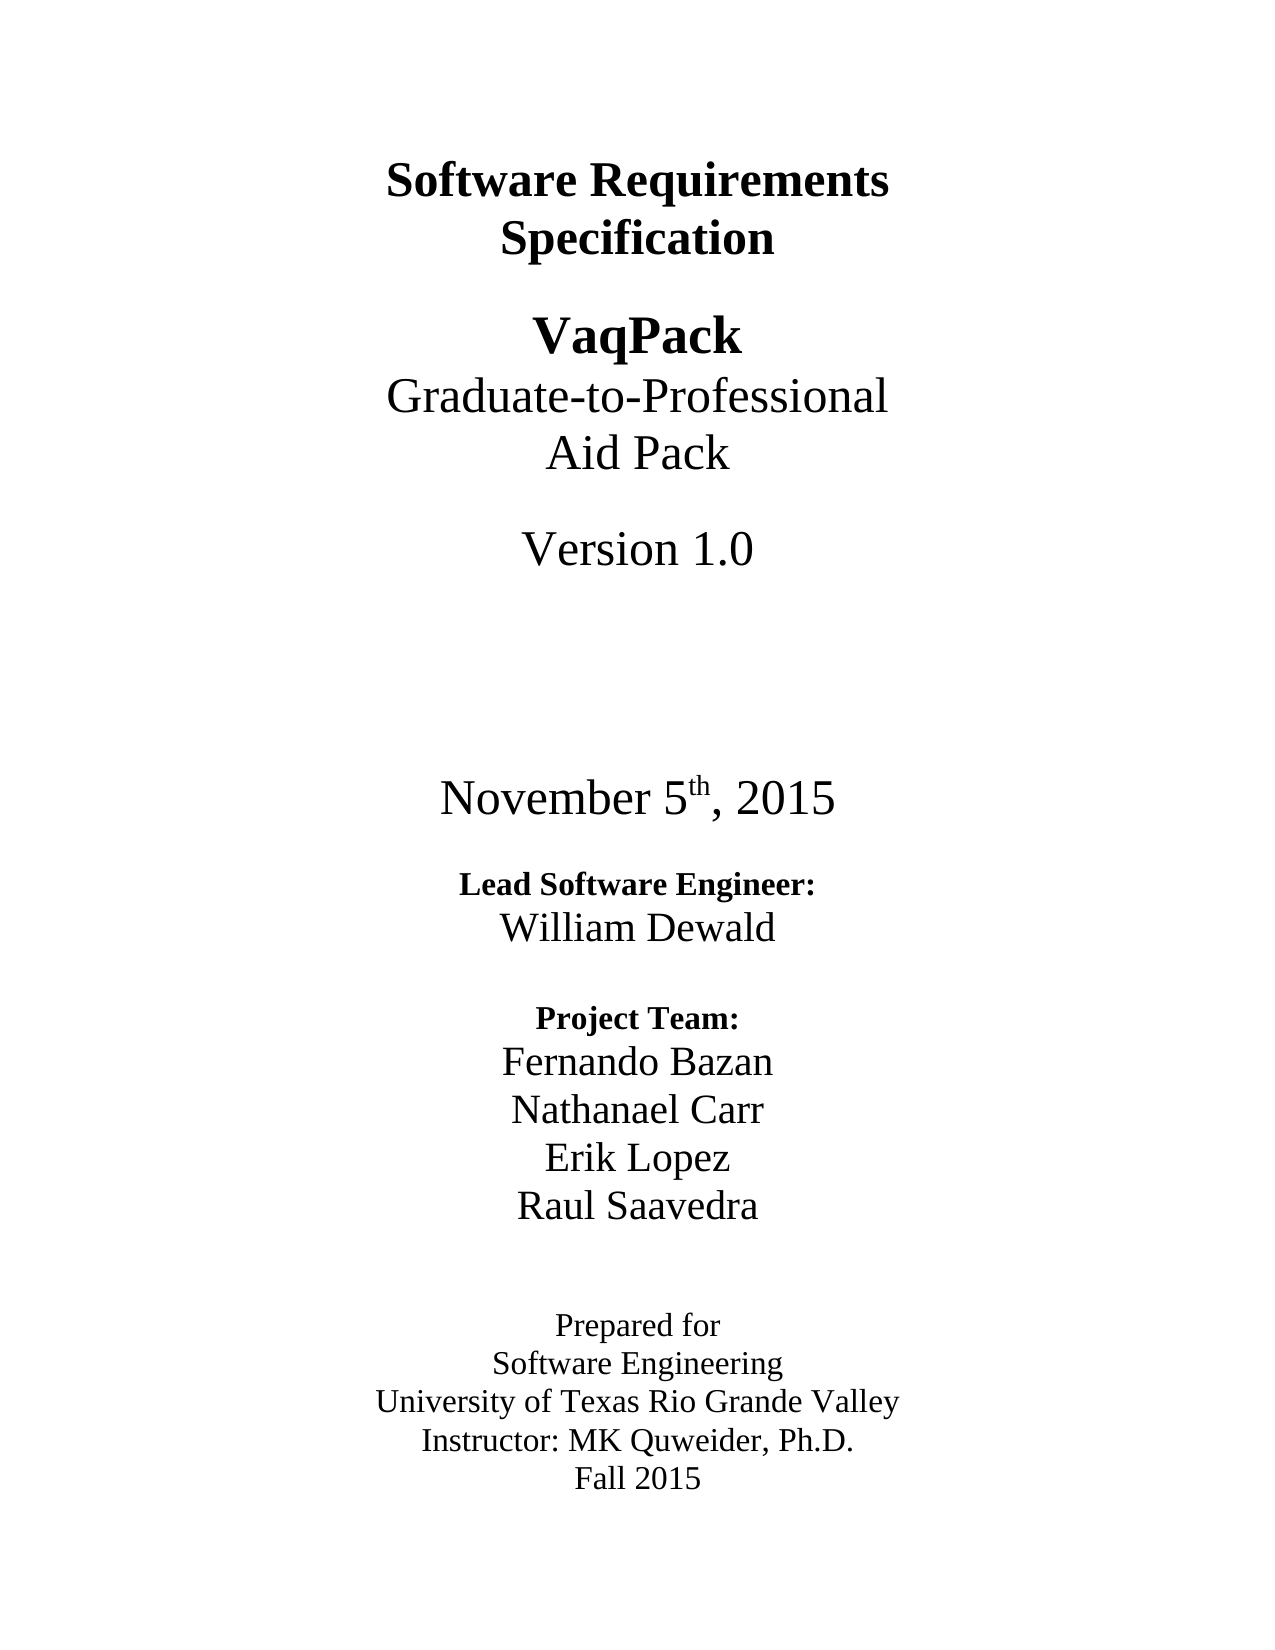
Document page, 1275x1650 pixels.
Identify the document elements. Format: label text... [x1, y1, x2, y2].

text Project Team: [150, 998, 1125, 1036]
text Specification [150, 207, 1125, 265]
text Version 1.0 [150, 519, 1125, 576]
text Software Requirements [150, 150, 1125, 207]
text Instructor: MK Quweider, Ph.D. [150, 1420, 1125, 1458]
text Lead Software Engineer: [150, 864, 1125, 902]
text Erik Lopez [150, 1132, 1125, 1180]
text Software Engineering [150, 1343, 1125, 1381]
text Graduate-to-Professional [150, 366, 1125, 423]
text Raul Saavedra [150, 1180, 1125, 1228]
text Aid Pack [150, 423, 1125, 481]
text Nathanael Carr [150, 1084, 1125, 1132]
text Fernando Bazan [150, 1036, 1125, 1084]
text VaqPack [150, 303, 1125, 366]
text William Dewald [150, 902, 1125, 950]
text November 5th, 2015 [150, 768, 1125, 826]
text University of Texas Rio Grande Valley [150, 1381, 1125, 1420]
text Fall 2015 [150, 1458, 1125, 1496]
text Prepared for [150, 1305, 1125, 1343]
